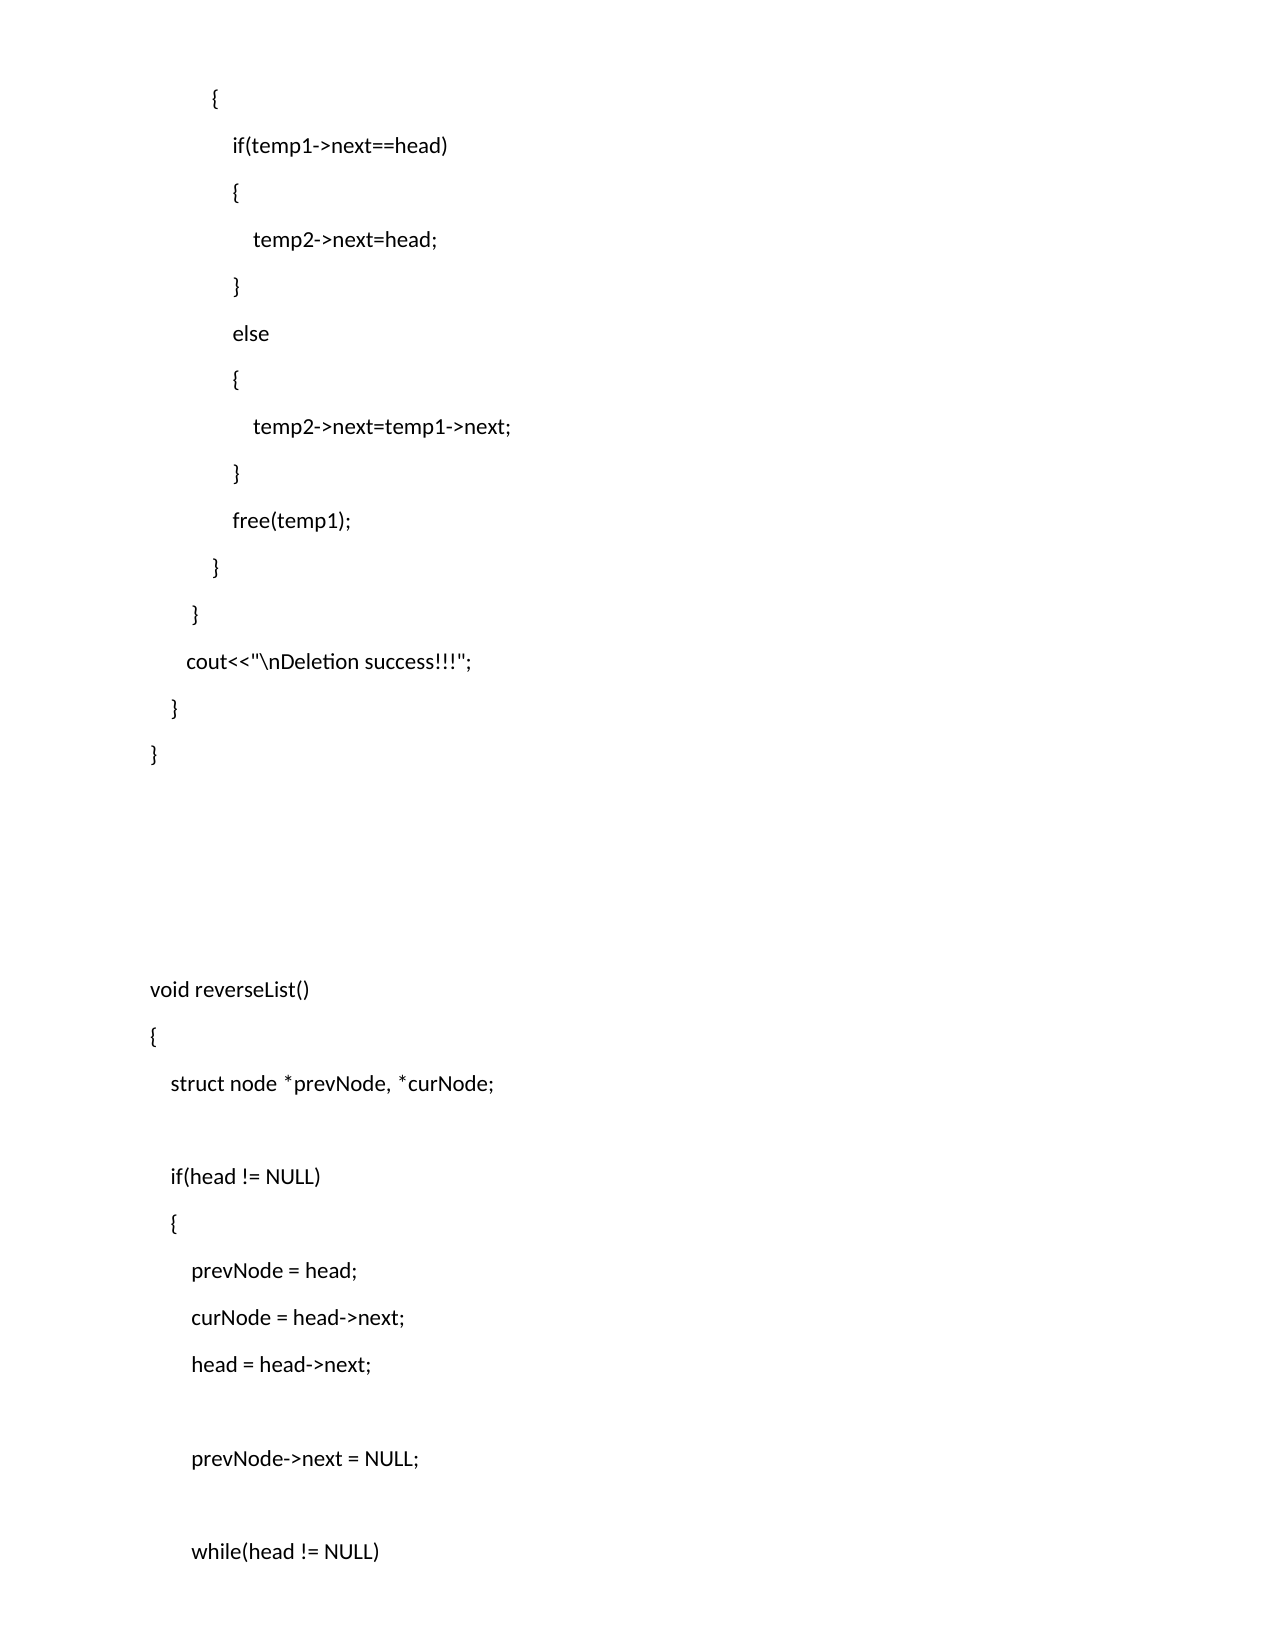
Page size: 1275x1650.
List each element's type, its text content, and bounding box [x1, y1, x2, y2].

text } [150, 553, 1125, 581]
text struct node *prevNode, *curNode; [150, 1069, 1125, 1097]
text { [150, 84, 1125, 112]
text { [150, 178, 1125, 206]
text } [150, 272, 1125, 300]
text prevNode->next = NULL; [150, 1444, 1125, 1472]
text else [150, 319, 1125, 347]
text head = head->next; [150, 1350, 1125, 1378]
text cout<<"\nDeletion success!!!"; [150, 647, 1125, 675]
text } [150, 600, 1125, 628]
text if(temp1->next==head) [150, 131, 1125, 159]
text temp2->next=head; [150, 225, 1125, 253]
text curNode = head->next; [150, 1303, 1125, 1331]
text temp2->next=temp1->next; [150, 412, 1125, 441]
text free(temp1); [150, 506, 1125, 534]
text while(head != NULL) [150, 1537, 1125, 1566]
text } [150, 459, 1125, 487]
text { [150, 1022, 1125, 1050]
text if(head != NULL) [150, 1162, 1125, 1191]
text void reverseList() [150, 975, 1125, 1003]
text { [150, 1209, 1125, 1237]
text } [150, 694, 1125, 722]
text } [150, 741, 1125, 769]
text prevNode = head; [150, 1256, 1125, 1284]
text { [150, 366, 1125, 394]
